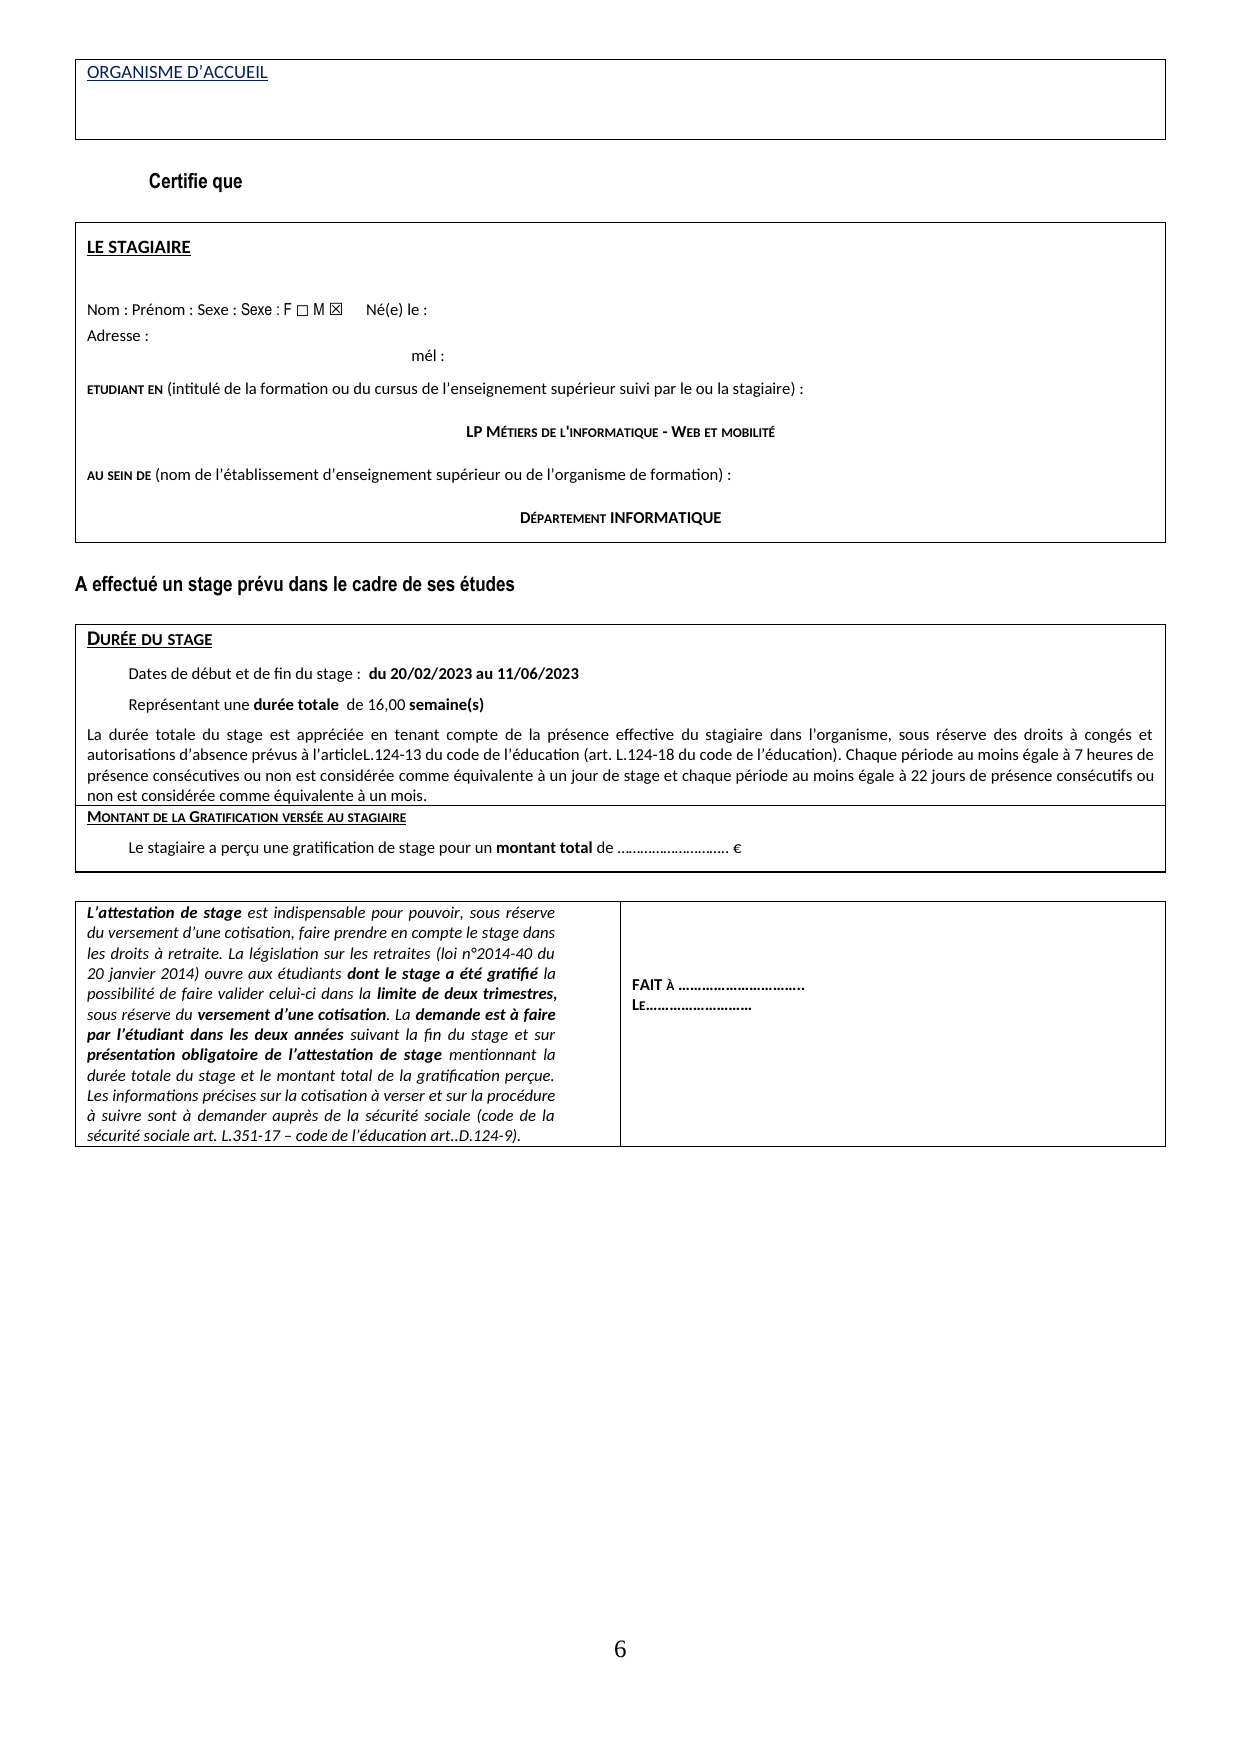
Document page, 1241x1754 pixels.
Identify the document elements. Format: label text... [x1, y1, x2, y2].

table_header ORGANISME D’ACCUEIL [76, 60, 1165, 139]
text Certifie que [149, 169, 1165, 193]
table_header LE STAGIAIRE Nom : Prénom : Sexe : Sexe : F ◻ M ☒ Né(e) le : Adresse : mél : etudiant en (intitulé de la formation ou du cursus de l’enseignement supérieur suivi par le ou la stagiaire) : LP Métiers de l'informatique - Web et mobilité au sein de (nom de l’établissement d’enseignement supérieur ou de l’organisme de formation) : Département INFORMATIQUE [76, 223, 1165, 542]
table_cell Montant de la Gratification versée au stagiaire Le stagiaire a perçu une gratification de stage pour un montant total de ……………………….. € [76, 806, 1165, 871]
table_header Durée du stage Dates de début et de fin du stage : du 20/02/2023 au 11/06/2023 Représentant une durée totale de 16,00 semaine(s) La durée totale du stage est appréciée en tenant compte de la présence effective du stagiaire dans l’organisme, sous réserve des droits à congés et autorisations d’absence prévus à l’articleL.124-13 du code de l’éducation (art. L.124-18 du code de l’éducation). Chaque période au moins égale à 7 heures de présence consécutives ou non est considérée comme équivalente à un jour de stage et chaque période au moins égale à 22 jours de présence consécutifs ou non est considérée comme équivalente à un mois. [76, 625, 1165, 805]
text A effectué un stage prévu dans le cadre de ses études [75, 571, 1165, 595]
table_header FAIT à ………………………….. Le……………………… [621, 902, 1165, 1146]
table_header L’attestation de stage est indispensable pour pouvoir, sous réserve du versement d’une cotisation, faire prendre en compte le stage dans les droits à retraite. La législation sur les retraites (loi n°2014-40 du 20 janvier 2014) ouvre aux étudiants dont le stage a été gratifié la possibilité de faire valider celui-ci dans la limite de deux trimestres, sous réserve du versement d’une cotisation. La demande est à faire par l’étudiant dans les deux années suivant la fin du stage et sur présentation obligatoire de l’attestation de stage mentionnant la durée totale du stage et le montant total de la gratification perçue. Les informations précises sur la cotisation à verser et sur la procédure à suivre sont à demander auprès de la sécurité sociale (code de la sécurité sociale art. L.351-17 – code de l’éducation art..D.124-9). [76, 902, 620, 1146]
